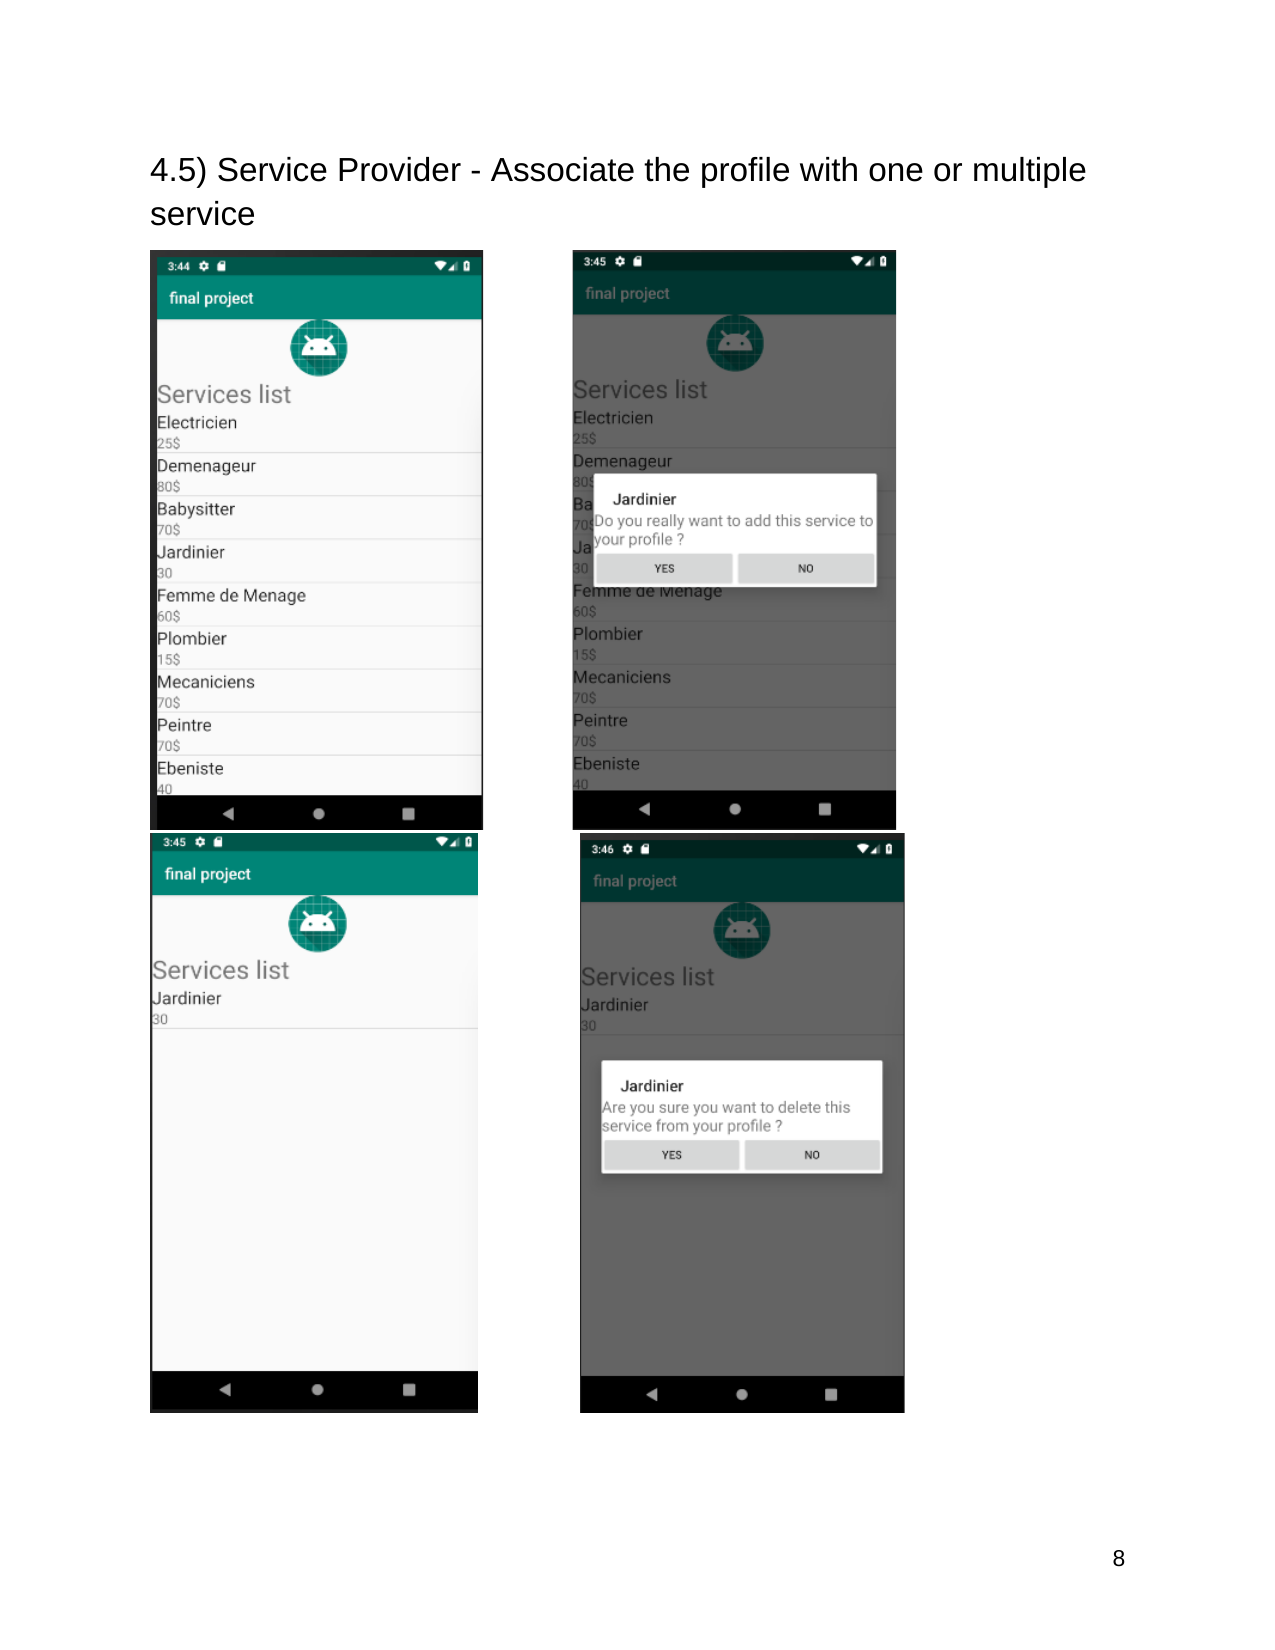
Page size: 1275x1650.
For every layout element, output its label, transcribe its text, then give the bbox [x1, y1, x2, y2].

picture [150, 250, 484, 830]
picture [572, 250, 897, 830]
picture [150, 833, 478, 1413]
subtitle 4.5) Service Provider - Associate the profile with one or multiple service [150, 150, 1125, 233]
picture [580, 833, 905, 1413]
